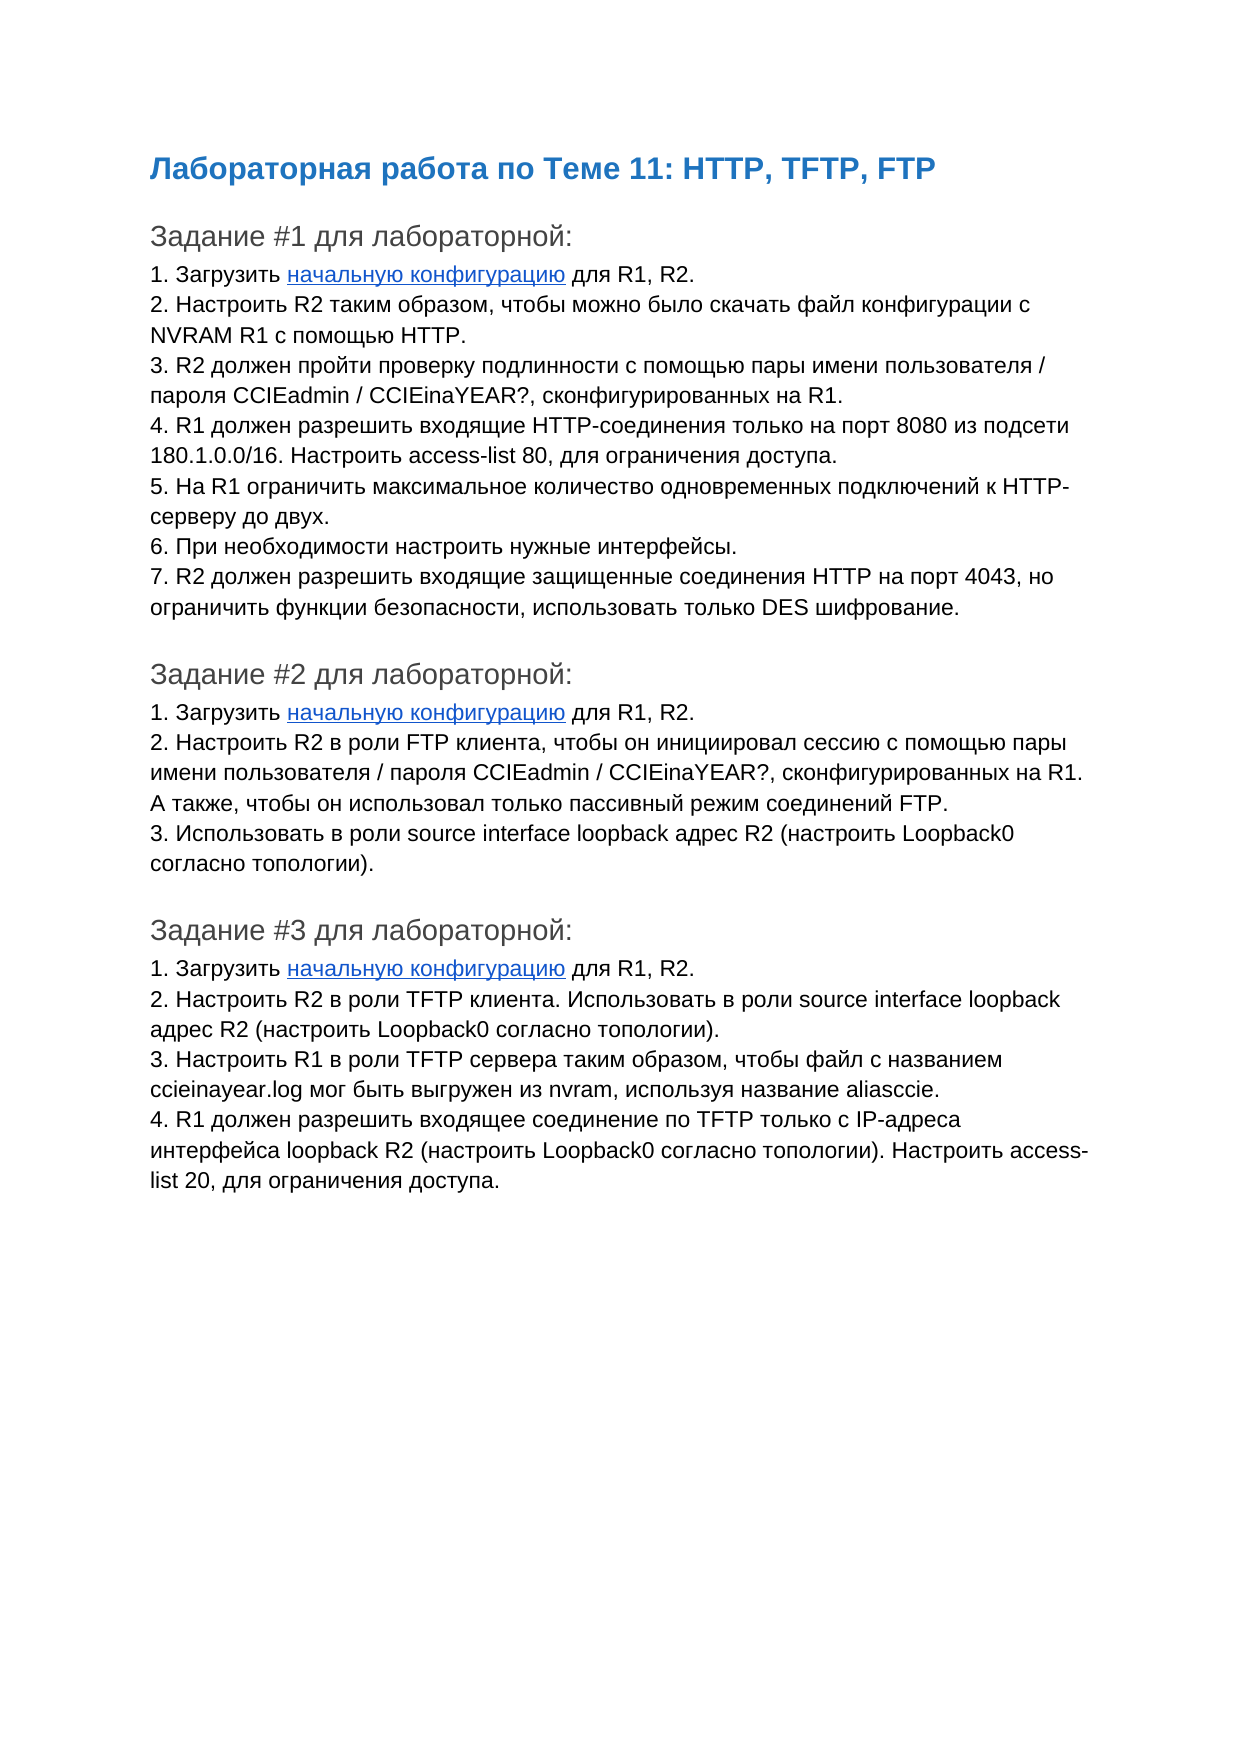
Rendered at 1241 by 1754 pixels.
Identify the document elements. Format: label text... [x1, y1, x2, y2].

text 1. Загрузить начальную конфигурацию для R1, R2. [150, 955, 1090, 982]
subtitle Лабораторная работа по Теме 11: HTTP, TFTP, FTP [150, 150, 1090, 186]
text 6. При необходимости настроить нужные интерфейсы. [150, 533, 1090, 559]
subtitle Задание #3 для лабораторной: [150, 913, 1090, 947]
text 4. R1 должен разрешить входящее соединение по TFTP только с IP-адреса интерфейса loopback R2 (настроить Loopback0 согласно топологии). Настроить access-list 20, для ограничения доступа. [150, 1106, 1090, 1193]
text 4. R1 должен разрешить входящие HTTP-соединения только на порт 8080 из подсети 180.1.0.0/16. Настроить access-list 80, для ограничения доступа. [150, 412, 1090, 469]
text 2. Настроить R2 в роли TFTP клиента. Использовать в роли source interface loopback адрес R2 (настроить Loopback0 согласно топологии). [150, 986, 1090, 1042]
text 1. Загрузить начальную конфигурацию для R1, R2. [150, 699, 1090, 725]
text 5. На R1 ограничить максимальное количество одновременных подключений к HTTP-серверу до двух. [150, 473, 1090, 529]
text 3. Использовать в роли source interface loopback адрес R2 (настроить Loopback0 согласно топологии). [150, 820, 1090, 876]
text 3. Настроить R1 в роли TFTP сервера таким образом, чтобы файл с названием ccieinayear.log мог быть выгружен из nvram, используя название aliasccie. [150, 1046, 1090, 1102]
text 2. Настроить R2 таким образом, чтобы можно было скачать файл конфигурации с NVRAM R1 с помощью HTTP. [150, 291, 1090, 348]
subtitle Задание #1 для лабораторной: [150, 219, 1090, 253]
subtitle Задание #2 для лабораторной: [150, 657, 1090, 691]
text 1. Загрузить начальную конфигурацию для R1, R2. [150, 261, 1090, 287]
text 2. Настроить R2 в роли FTP клиента, чтобы он инициировал сессию с помощью пары имени пользователя / пароля CCIEadmin / CCIEinaYEAR?, сконфигурированных на R1. А также, чтобы он использовал только пассивный режим соединений FTP. [150, 729, 1090, 816]
text 7. R2 должен разрешить входящие защищенные соединения HTTP на порт 4043, но ограничить функции безопасности, использовать только DES шифрование. [150, 563, 1090, 620]
text 3. R2 должен пройти проверку подлинности с помощью пары имени пользователя / пароля CCIEadmin / CCIEinaYEAR?, сконфигурированных на R1. [150, 352, 1090, 408]
